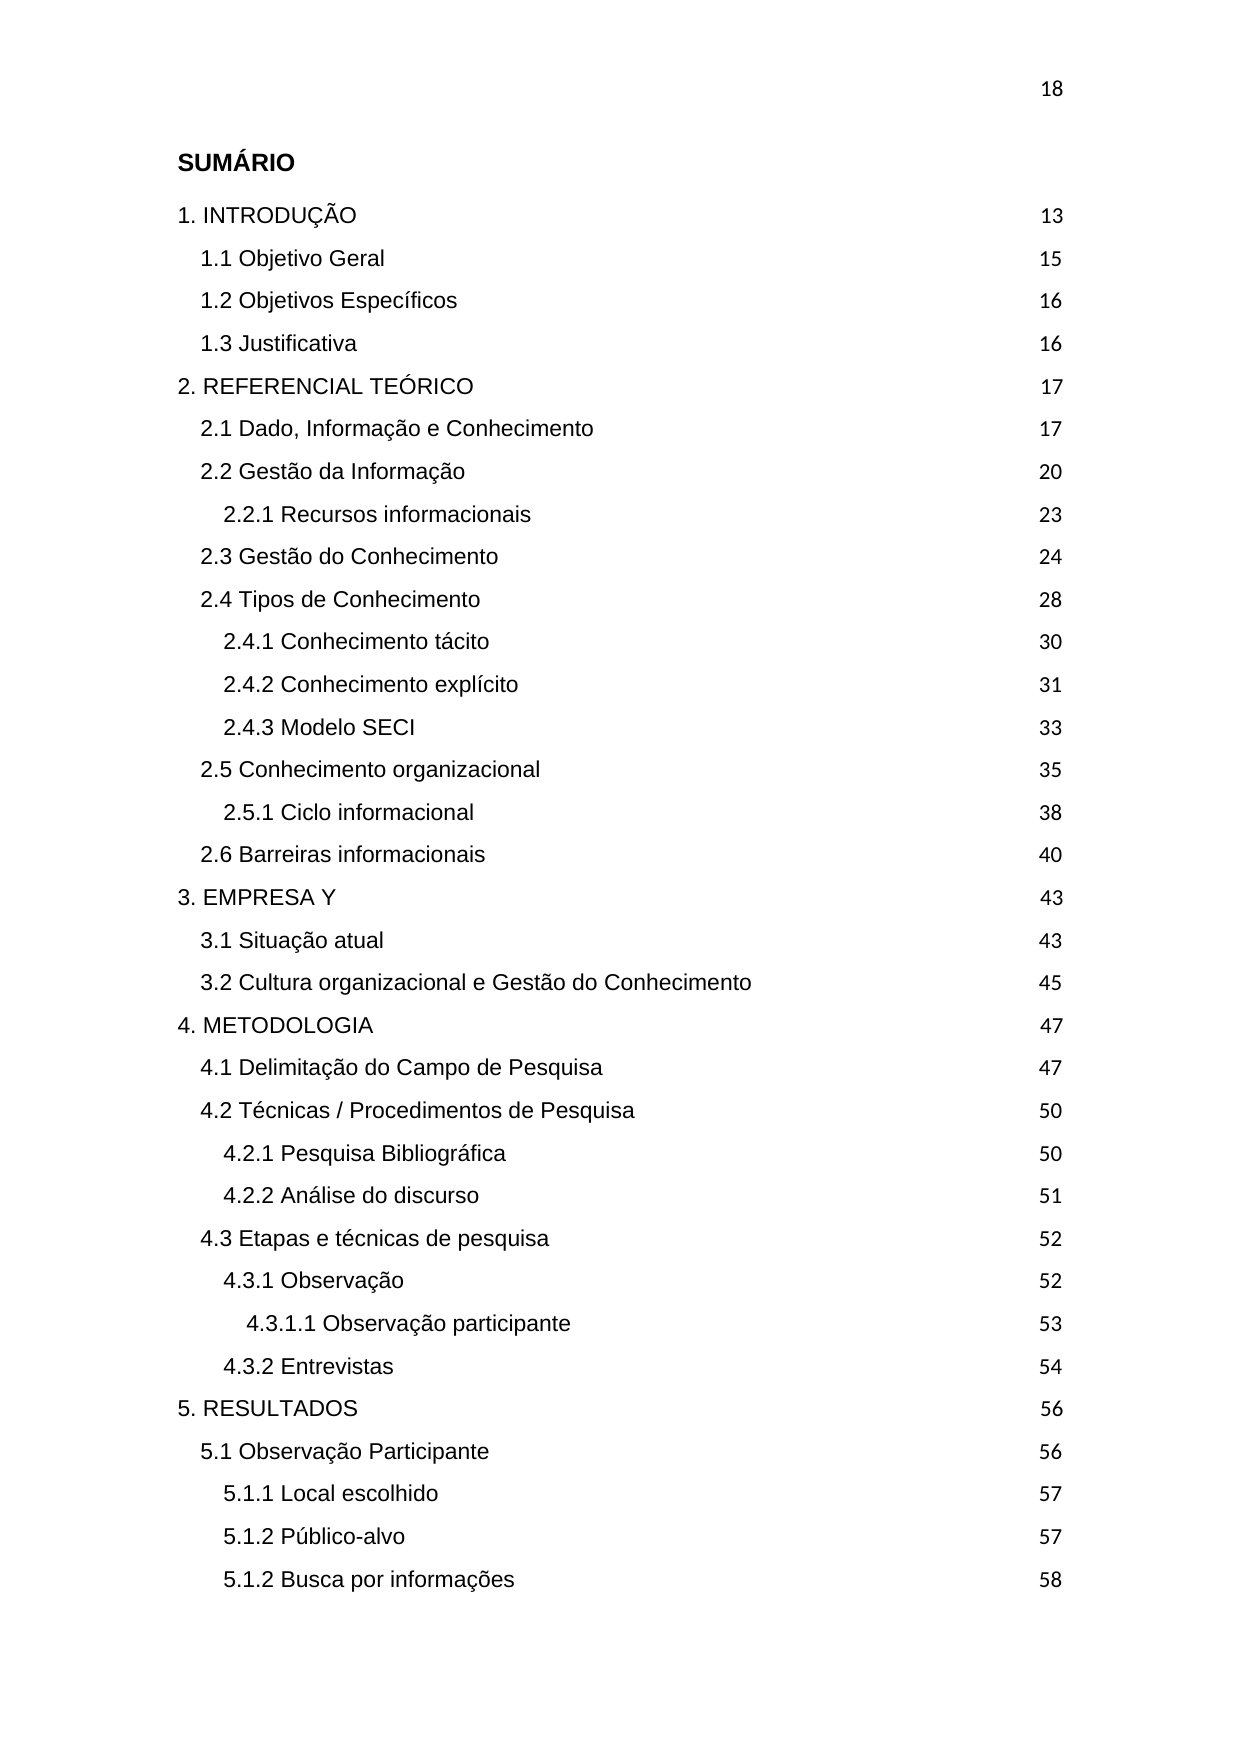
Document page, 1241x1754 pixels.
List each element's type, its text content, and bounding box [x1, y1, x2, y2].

text SUMÁRIO [177, 148, 1063, 176]
